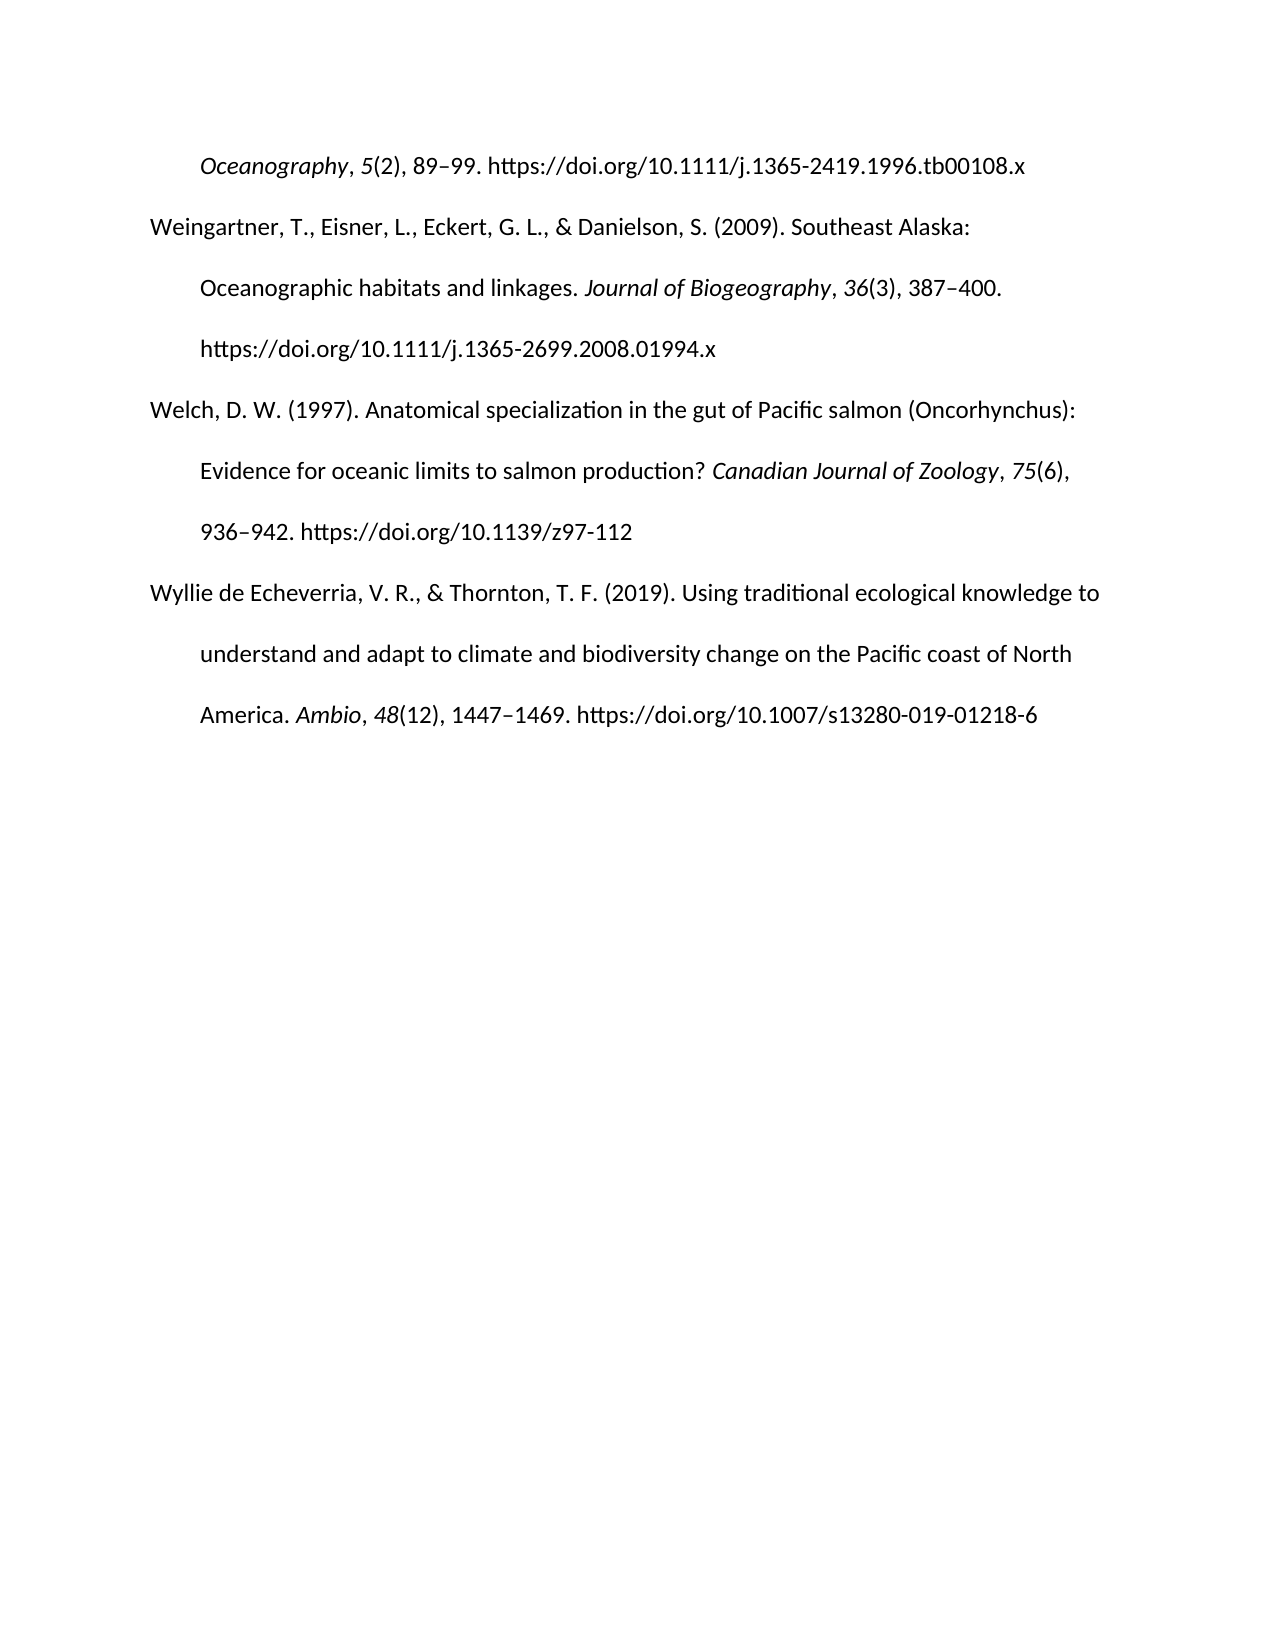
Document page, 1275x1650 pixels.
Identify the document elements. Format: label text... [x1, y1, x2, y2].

text Welch, D. W. (1997). Anatomical specialization in the gut of Pacific salmon (Oncorhynchus): Evidence for oceanic limits to salmon production? Canadian Journal of Zoology, 75(6), 936–942. https://doi.org/10.1139/z97-112 [150, 394, 1125, 547]
text Wyllie de Echeverria, V. R., & Thornton, T. F. (2019). Using traditional ecological knowledge to understand and adapt to climate and biodiversity change on the Pacific coast of North America. Ambio, 48(12), 1447–1469. https://doi.org/10.1007/s13280-019-01218-6 [150, 577, 1125, 730]
text Weingartner, T., Eisner, L., Eckert, G. L., & Danielson, S. (2009). Southeast Alaska: Oceanographic habitats and linkages. Journal of Biogeography, 36(3), 387–400. https://doi.org/10.1111/j.1365-2699.2008.01994.x [150, 211, 1125, 364]
